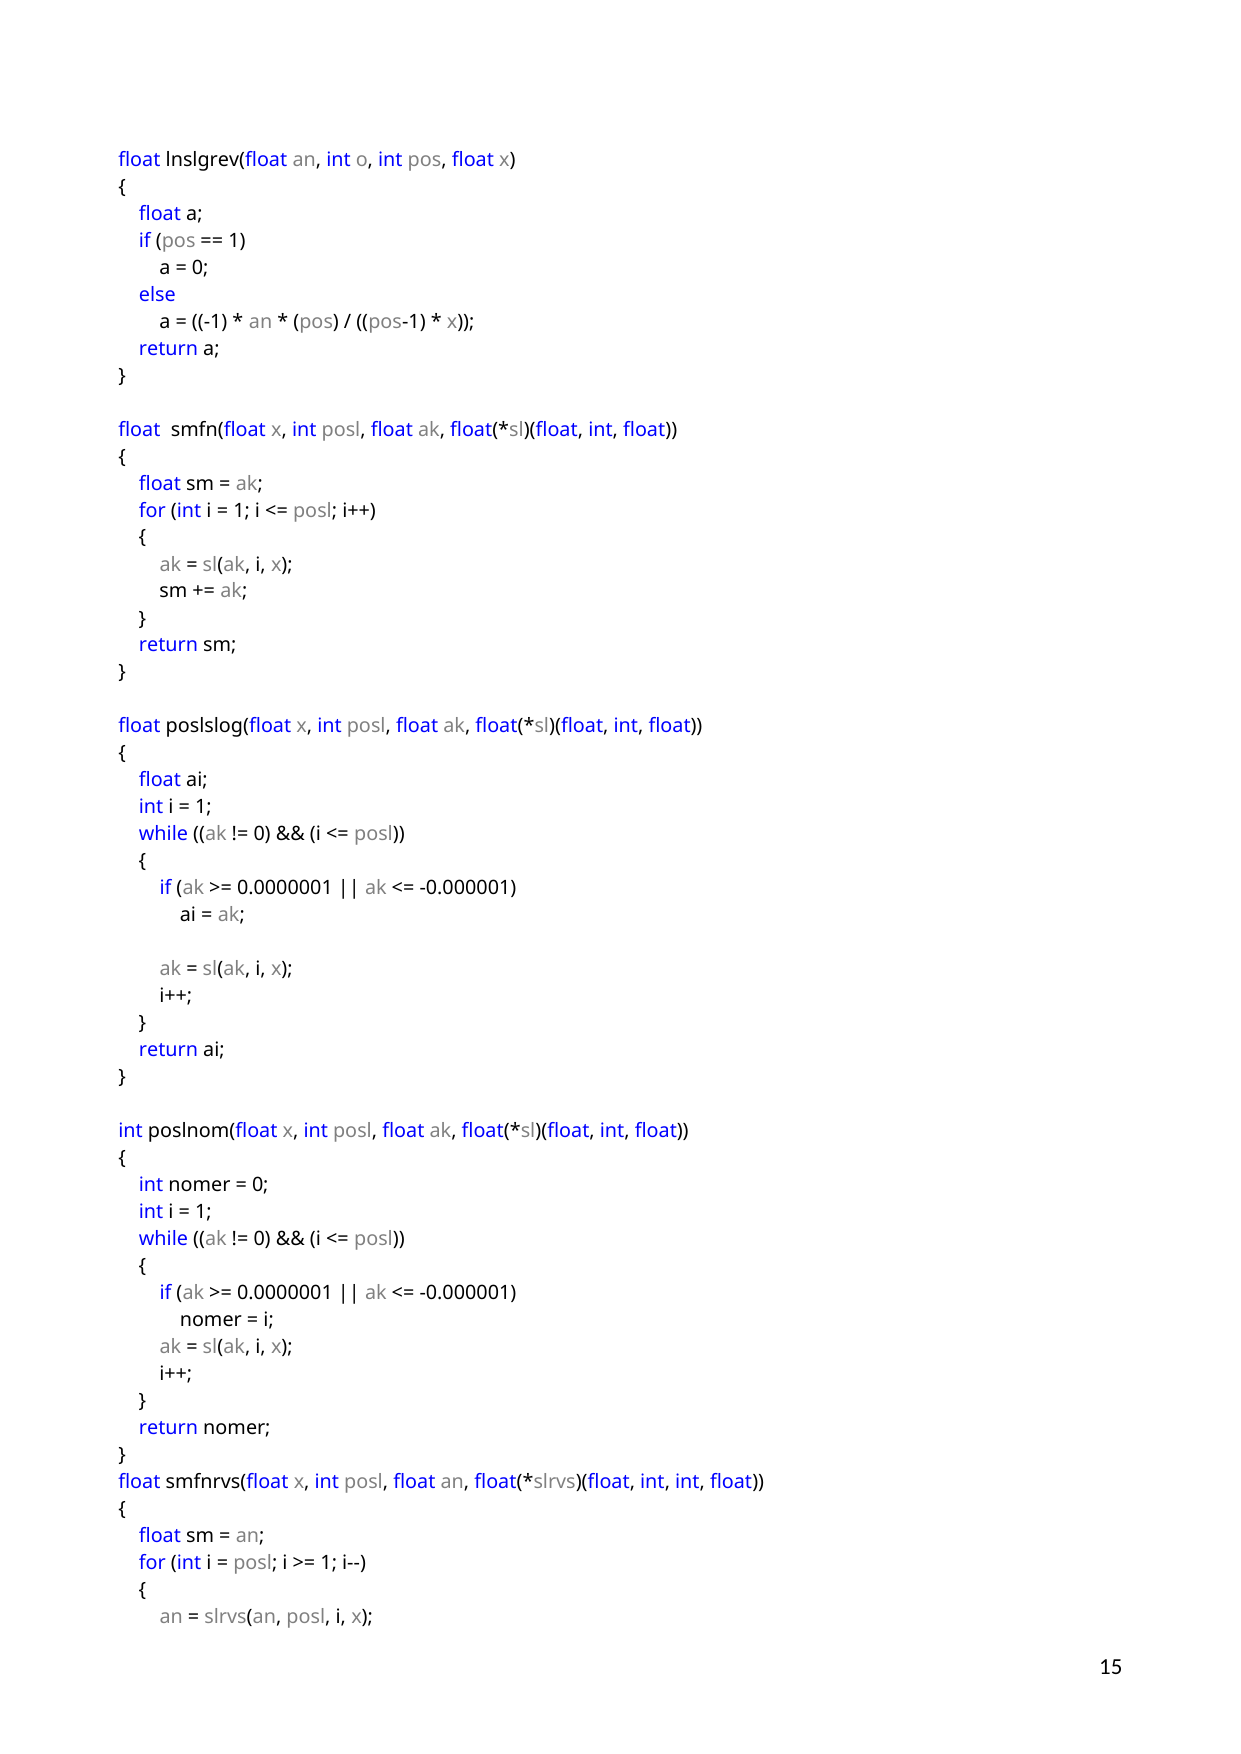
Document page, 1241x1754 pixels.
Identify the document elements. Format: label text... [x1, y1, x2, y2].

text return a; [118, 334, 1122, 361]
text sm += ak; [118, 577, 1122, 604]
text } [118, 361, 1122, 388]
text { [118, 1494, 1122, 1521]
text } [118, 1062, 1122, 1089]
text int nomer = 0; [118, 1170, 1122, 1197]
text ak = sl(ak, i, x); [118, 954, 1122, 981]
text } [118, 658, 1122, 685]
text { [118, 847, 1122, 873]
text ai = ak; [118, 901, 1122, 927]
text else [118, 280, 1122, 307]
text } [118, 604, 1122, 631]
text { [118, 739, 1122, 766]
text while ((ak != 0) && (i <= posl)) [118, 1224, 1122, 1251]
text i++; [118, 981, 1122, 1008]
text return sm; [118, 631, 1122, 658]
text int i = 1; [118, 1197, 1122, 1224]
text an = slrvs(an, posl, i, x); [118, 1602, 1122, 1629]
text { [118, 523, 1122, 550]
text float smfnrvs(float x, int posl, float an, float(*slrvs)(float, int, int, float)) [118, 1467, 1122, 1494]
text float sm = an; [118, 1521, 1122, 1548]
text float smfn(float x, int posl, float ak, float(*sl)(float, int, float)) [118, 415, 1122, 442]
text } [118, 1440, 1122, 1467]
text { [118, 1575, 1122, 1602]
text for (int i = posl; i >= 1; i--) [118, 1548, 1122, 1575]
text ak = sl(ak, i, x); [118, 1332, 1122, 1359]
text int i = 1; [118, 793, 1122, 819]
text while ((ak != 0) && (i <= posl)) [118, 819, 1122, 847]
text { [118, 442, 1122, 469]
text i++; [118, 1359, 1122, 1386]
text { [118, 1251, 1122, 1278]
text } [118, 1386, 1122, 1413]
text float poslslog(float x, int posl, float ak, float(*sl)(float, int, float)) [118, 712, 1122, 739]
text } [118, 1008, 1122, 1035]
text for (int i = 1; i <= posl; i++) [118, 496, 1122, 523]
text if (ak >= 0.0000001 || ak <= -0.000001) [118, 1278, 1122, 1305]
text a = 0; [118, 253, 1122, 280]
text float lnslgrev(float an, int o, int pos, float x) [118, 145, 1122, 172]
text return nomer; [118, 1413, 1122, 1440]
text float sm = ak; [118, 469, 1122, 496]
text float a; [118, 199, 1122, 226]
text a = ((-1) * an * (pos) / ((pos-1) * x)); [118, 307, 1122, 334]
text ak = sl(ak, i, x); [118, 550, 1122, 577]
text int poslnom(float x, int posl, float ak, float(*sl)(float, int, float)) [118, 1116, 1122, 1143]
text float ai; [118, 766, 1122, 793]
text nomer = i; [118, 1305, 1122, 1332]
text { [118, 1143, 1122, 1170]
text if (pos == 1) [118, 226, 1122, 253]
text { [118, 172, 1122, 199]
text if (ak >= 0.0000001 || ak <= -0.000001) [118, 873, 1122, 901]
text return ai; [118, 1035, 1122, 1062]
